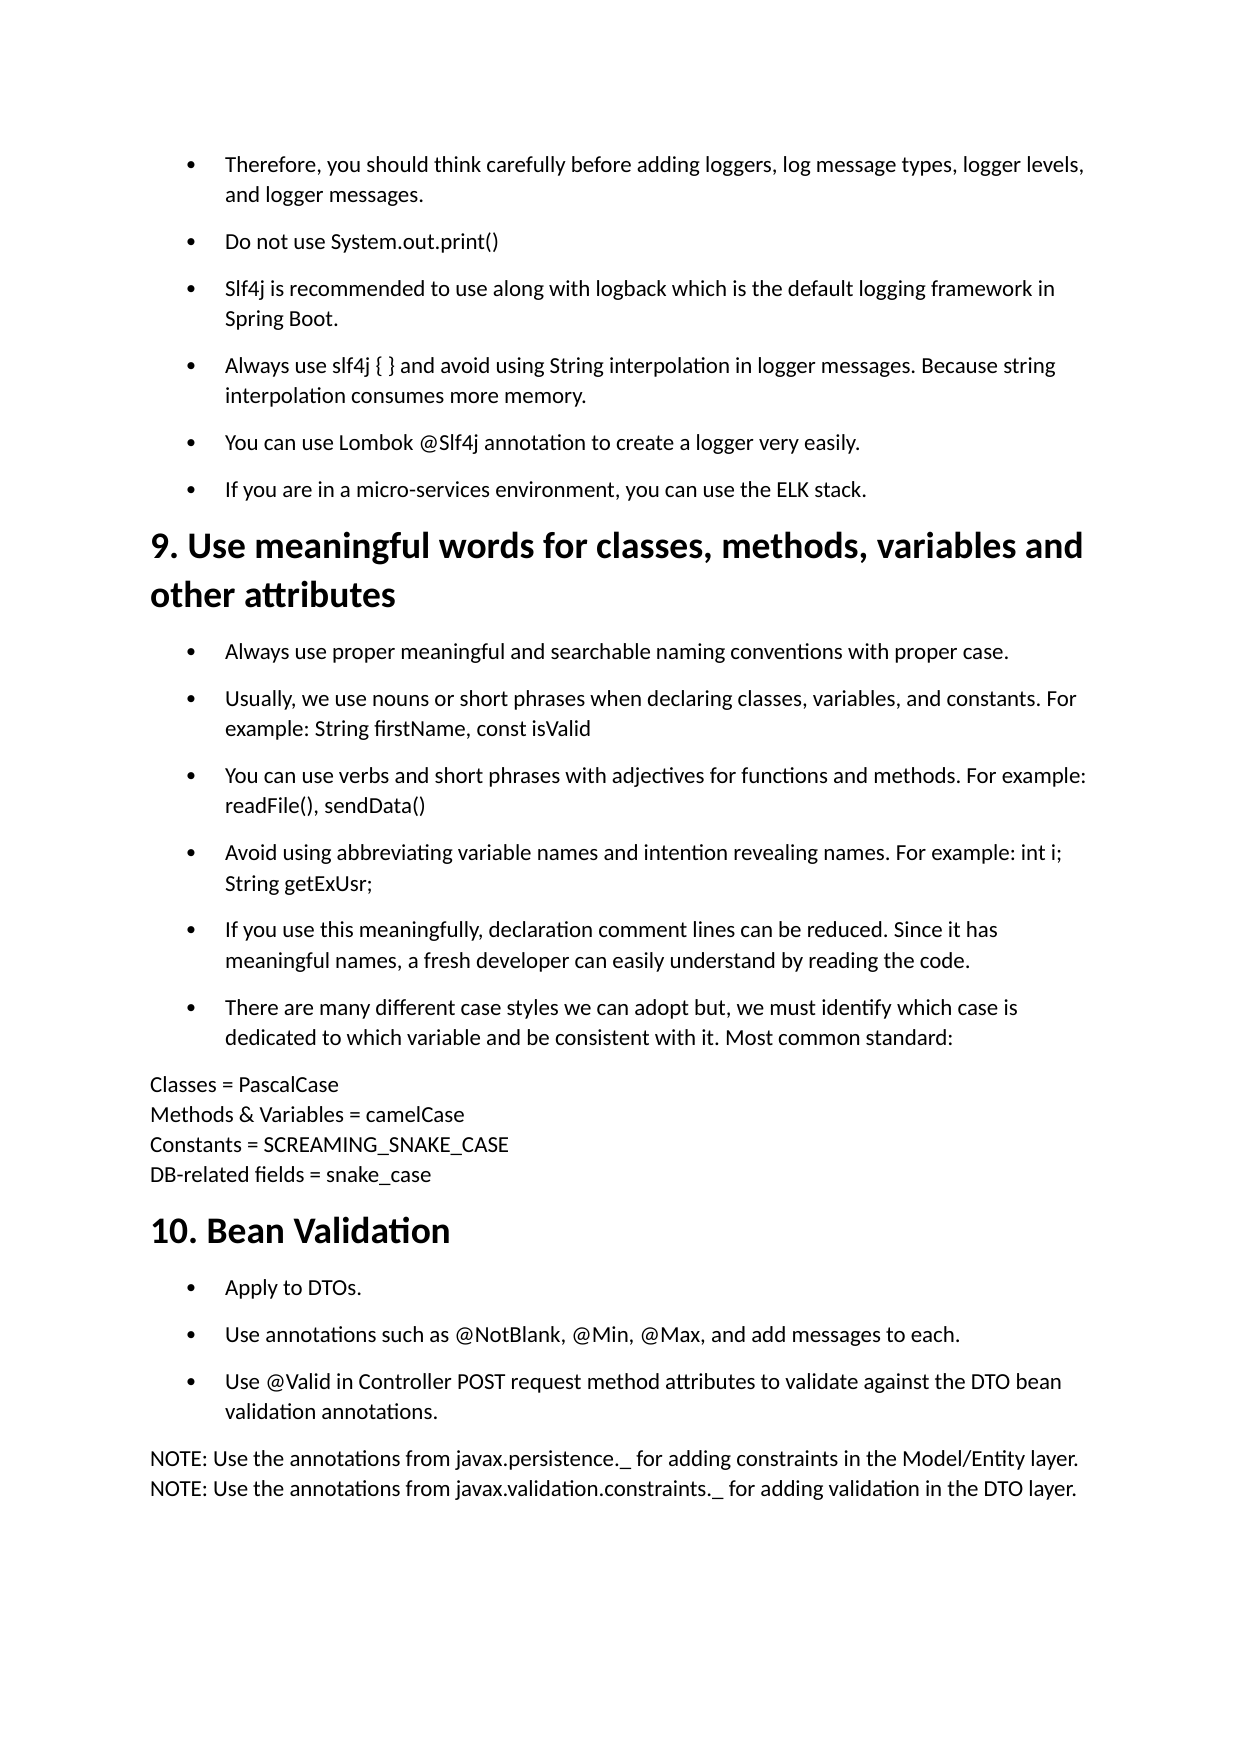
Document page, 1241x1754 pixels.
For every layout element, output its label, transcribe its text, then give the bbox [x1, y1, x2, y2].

text NOTE: Use the annotations from javax.persistence._ for adding constraints in the Model/Entity layer. NOTE: Use the annotations from javax.validation.constraints._ for adding validation in the DTO layer. [150, 1444, 1090, 1502]
list You can use verbs and short phrases with adjectives for functions and methods. For example: readFile(), sendData() [187, 761, 1090, 820]
list Slf4j is recommended to use along with logback which is the default logging framework in Spring Boot. [187, 274, 1090, 332]
list Do not use System.out.print() [187, 227, 1090, 255]
text Classes = PascalCase Methods & Variables = camelCase Constants = SCREAMING_SNAKE_CASE DB-related fields = snake_case [150, 1070, 1090, 1188]
list Use @Valid in Controller POST request method attributes to validate against the DTO bean validation annotations. [187, 1367, 1090, 1425]
list If you are in a micro-services environment, you can use the ELK stack. [187, 475, 1090, 503]
text 10. Bean Validation [150, 1207, 1090, 1253]
list Therefore, you should think carefully before adding loggers, log message types, logger levels, and logger messages. [187, 150, 1090, 208]
text 9. Use meaningful words for classes, methods, variables and other attributes [150, 522, 1090, 617]
list Always use slf4j { } and avoid using String interpolation in logger messages. Because string interpolation consumes more memory. [187, 351, 1090, 409]
list Apply to DTOs. [187, 1273, 1090, 1301]
list There are many different case styles we can adopt but, we must identify which case is dedicated to which variable and be consistent with it. Most common standard: [187, 993, 1090, 1051]
list Avoid using abbreviating variable names and intention revealing names. For example: int i; String getExUsr; [187, 838, 1090, 897]
list You can use Lombok @Slf4j annotation to create a logger very easily. [187, 428, 1090, 456]
list If you use this meaningfully, declaration comment lines can be reduced. Since it has meaningful names, a fresh developer can easily understand by reading the code. [187, 916, 1090, 974]
list Usually, we use nouns or short phrases when declaring classes, variables, and constants. For example: String firstName, const isValid [187, 684, 1090, 743]
list Use annotations such as @NotBlank, @Min, @Max, and add messages to each. [187, 1320, 1090, 1348]
list Always use proper meaningful and searchable naming conventions with proper case. [187, 637, 1090, 666]
